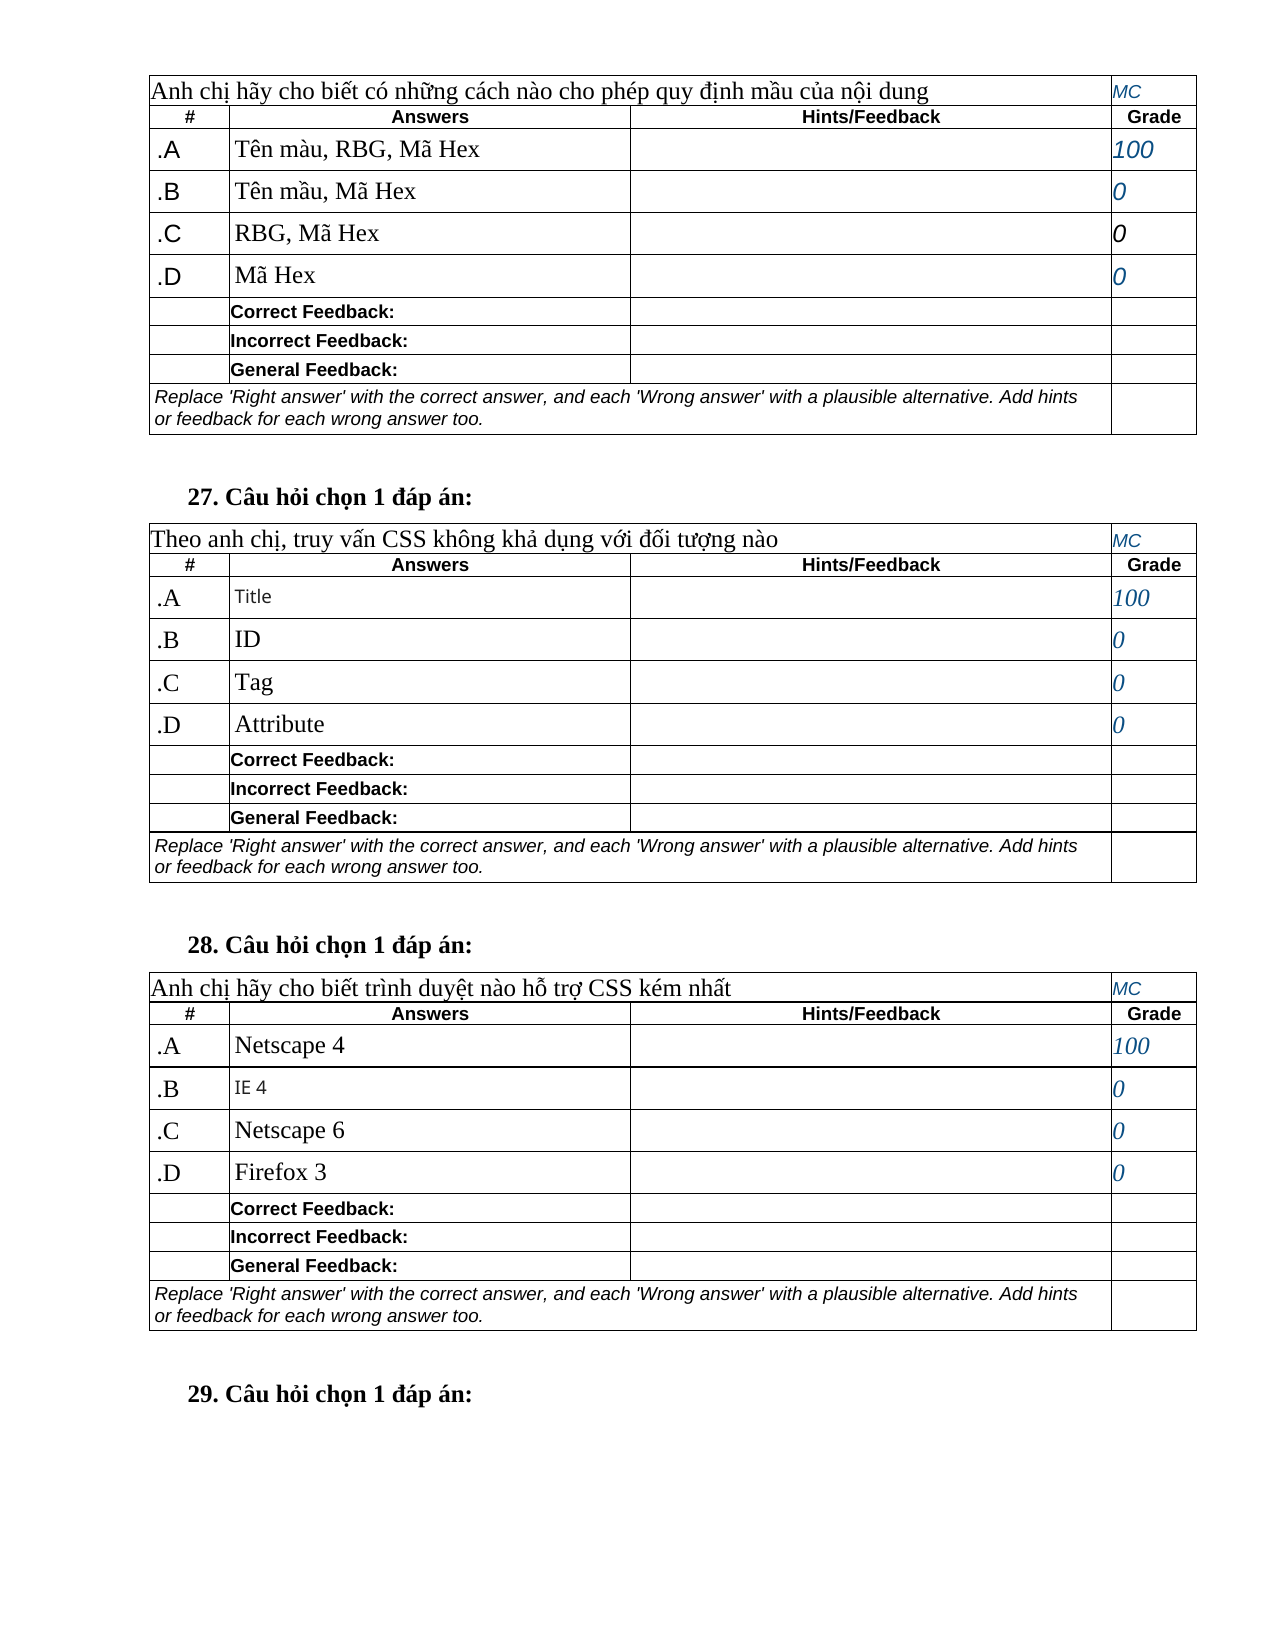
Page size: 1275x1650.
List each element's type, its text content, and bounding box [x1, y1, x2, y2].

table_cell [150, 1223, 229, 1251]
table_cell [631, 577, 1111, 618]
table_cell Incorrect Feedback: [230, 326, 630, 354]
table_cell [631, 213, 1111, 254]
table_header MC [1112, 76, 1196, 105]
table_cell [150, 746, 229, 774]
table_cell [631, 775, 1111, 803]
table_cell [150, 213, 229, 254]
table_cell [150, 1252, 229, 1280]
table_cell Correct Feedback: [230, 1194, 630, 1222]
table_cell Answers [230, 554, 630, 576]
table_header Anh chị hãy cho biết có những cách nào cho phép quy định mầu của nội dung [150, 76, 1111, 105]
table_cell 0 [1112, 1152, 1196, 1193]
table_cell Firefox 3 [230, 1152, 630, 1193]
table_cell [631, 1152, 1111, 1193]
table_cell [150, 355, 229, 383]
table_cell Hints/Feedback [631, 106, 1111, 127]
table_cell Hints/Feedback [631, 1003, 1111, 1024]
table_cell RBG, Mã Hex [230, 213, 630, 254]
table_cell [1112, 1194, 1196, 1222]
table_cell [150, 384, 1111, 433]
table_cell [150, 804, 229, 831]
table_cell Netscape 6 [230, 1110, 630, 1151]
table_cell [1112, 833, 1196, 882]
table_cell [150, 775, 229, 803]
table_cell [150, 298, 229, 325]
table_cell [631, 255, 1111, 297]
table_cell [631, 1110, 1111, 1151]
table_cell [631, 746, 1111, 774]
table_cell [1112, 804, 1196, 831]
table_cell [1112, 326, 1196, 354]
table_cell 0 [1112, 213, 1196, 254]
table_cell Grade [1112, 554, 1196, 576]
table_cell [150, 1110, 229, 1151]
table_cell Correct Feedback: [230, 298, 630, 325]
table_cell Grade [1112, 106, 1196, 127]
table_cell [150, 171, 229, 212]
table_cell [150, 255, 229, 297]
table_cell [150, 326, 229, 354]
table_cell [1112, 384, 1196, 433]
table_cell [150, 661, 229, 703]
table_cell [1112, 746, 1196, 774]
table_cell [631, 1068, 1111, 1109]
table_cell [150, 1068, 229, 1109]
table_header Anh chị hãy cho biết trình duyệt nào hỗ trợ CSS kém nhất [150, 973, 1111, 1001]
list Câu hỏi chọn 1 đáp án: [187, 930, 1191, 959]
table_cell # [150, 106, 229, 127]
table_cell [1112, 775, 1196, 803]
table_cell 0 [1112, 619, 1196, 660]
table_cell [1112, 298, 1196, 325]
table_header MC [1112, 524, 1196, 553]
table_cell Incorrect Feedback: [230, 775, 630, 803]
table_cell Correct Feedback: [230, 746, 630, 774]
table_cell [631, 661, 1111, 703]
table_cell General Feedback: [230, 804, 630, 831]
table_cell 100 [1112, 577, 1196, 618]
table_cell 100 [1112, 1025, 1196, 1066]
table_cell [150, 129, 229, 170]
table_cell Answers [230, 106, 630, 127]
table_cell Grade [1112, 1003, 1196, 1024]
table_cell [631, 355, 1111, 383]
table_cell [631, 171, 1111, 212]
table_cell [631, 804, 1111, 831]
table_cell [631, 1194, 1111, 1222]
table_cell Title [230, 577, 630, 618]
table_cell [1112, 1252, 1196, 1280]
table_cell # [150, 1003, 229, 1024]
table_cell [150, 577, 229, 618]
table_cell Netscape 4 [230, 1025, 630, 1066]
table_cell [631, 129, 1111, 170]
table_cell [631, 1223, 1111, 1251]
table_cell Answers [230, 1003, 630, 1024]
table_cell [150, 1025, 229, 1066]
list Câu hỏi chọn 1 đáp án: [187, 482, 1191, 511]
table_cell [1112, 1223, 1196, 1251]
table_cell Tên mầu, Mã Hex [230, 171, 630, 212]
table_cell 0 [1112, 171, 1196, 212]
table_header MC [1112, 973, 1196, 1001]
table_cell 0 [1112, 255, 1196, 297]
table_cell General Feedback: [230, 355, 630, 383]
table_cell [150, 1152, 229, 1193]
table_cell Tag [230, 661, 630, 703]
table_cell [631, 1025, 1111, 1066]
table_cell 100 [1112, 129, 1196, 170]
table_cell [631, 704, 1111, 745]
table_cell [150, 619, 229, 660]
table_cell General Feedback: [230, 1252, 630, 1280]
table_cell [1112, 1281, 1196, 1330]
table_cell Attribute [230, 704, 630, 745]
table_cell [150, 1194, 229, 1222]
table_cell Tên màu, RBG, Mã Hex [230, 129, 630, 170]
table_cell [631, 1252, 1111, 1280]
table_cell [631, 298, 1111, 325]
table_header Theo anh chị, truy vấn CSS không khả dụng với đối tượng nào [150, 524, 1111, 553]
table_cell [631, 326, 1111, 354]
list Câu hỏi chọn 1 đáp án: [187, 1379, 1191, 1407]
table_cell Incorrect Feedback: [230, 1223, 630, 1251]
table_cell 0 [1112, 661, 1196, 703]
table_cell ID [230, 619, 630, 660]
table_cell Hints/Feedback [631, 554, 1111, 576]
table_cell Mã Hex [230, 255, 630, 297]
table_cell 0 [1112, 1110, 1196, 1151]
table_cell 0 [1112, 704, 1196, 745]
table_cell 0 [1112, 1068, 1196, 1109]
table_cell [150, 704, 229, 745]
table_cell # [150, 554, 229, 576]
table_cell IE 4 [230, 1068, 630, 1109]
table_cell [1112, 355, 1196, 383]
table_cell [631, 619, 1111, 660]
